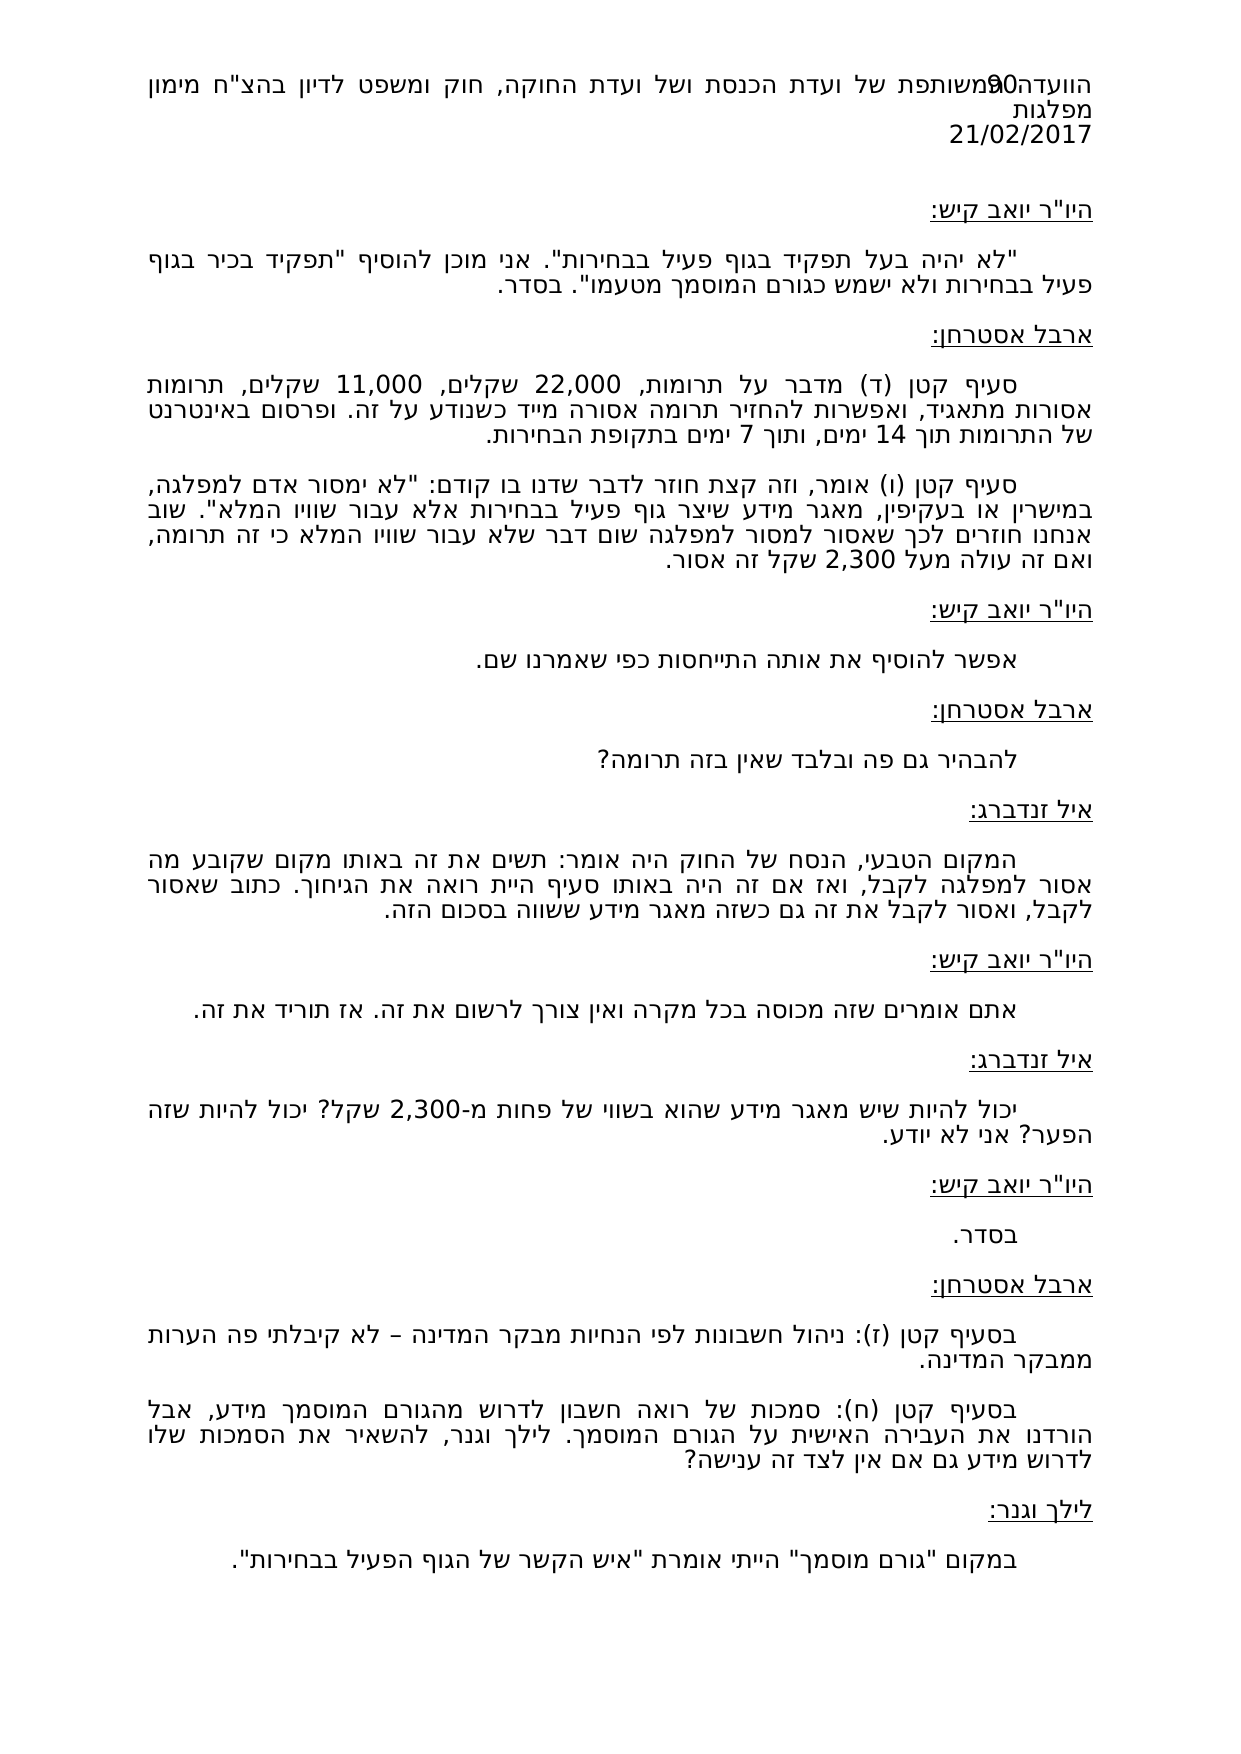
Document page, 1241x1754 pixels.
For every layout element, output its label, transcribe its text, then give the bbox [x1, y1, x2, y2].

text ארבל אסטרחן: [147, 699, 1093, 724]
text בסעיף קטן (ח): סמכות של רואה חשבון לדרוש מהגורם המוסמך מידע, אבל הורדנו את העבירה האישית על הגורם המוסמך. לילך וגנר, להשאיר את הסמכות שלו לדרוש מידע גם אם אין לצד זה ענישה? [147, 1399, 1093, 1474]
text ארבל אסטרחן: [147, 1274, 1093, 1299]
text יכול להיות שיש מאגר מידע שהוא בשווי של פחות מ-2,300 שקל? יכול להיות שזה הפער? אני לא יודע. [147, 1099, 1093, 1149]
text היו"ר יואב קיש: [147, 949, 1093, 974]
text "לא יהיה בעל תפקיד בגוף פעיל בבחירות". אני מוכן להוסיף "תפקיד בכיר בגוף פעיל בבחירות ולא ישמש כגורם המוסמך מטעמו". בסדר. [147, 249, 1093, 299]
text היו"ר יואב קיש: [147, 1174, 1093, 1199]
text איל זנדברג: [147, 799, 1093, 824]
text לילך וגנר: [147, 1499, 1093, 1524]
text אתם אומרים שזה מכוסה בכל מקרה ואין צורך לרשום את זה. אז תוריד את זה. [147, 999, 1093, 1024]
text היו"ר יואב קיש: [147, 599, 1093, 624]
text המקום הטבעי, הנסח של החוק היה אומר: תשים את זה באותו מקום שקובע מה אסור למפלגה לקבל, ואז אם זה היה באותו סעיף היית רואה את הגיחוך. כתוב שאסור לקבל, ואסור לקבל את זה גם כשזה מאגר מידע ששווה בסכום הזה. [147, 849, 1093, 924]
text ארבל אסטרחן: [147, 324, 1093, 349]
text היו"ר יואב קיש: [147, 199, 1093, 224]
text בסדר. [147, 1224, 1093, 1249]
text אפשר להוסיף את אותה התייחסות כפי שאמרנו שם. [147, 649, 1093, 674]
text להבהיר גם פה ובלבד שאין בזה תרומה? [147, 749, 1093, 774]
text במקום "גורם מוסמך" הייתי אומרת "איש הקשר של הגוף הפעיל בבחירות". [147, 1549, 1093, 1574]
text בסעיף קטן (ז): ניהול חשבונות לפי הנחיות מבקר המדינה – לא קיבלתי פה הערות ממבקר המדינה. [147, 1324, 1093, 1374]
text סעיף קטן (ד) מדבר על תרומות, 22,000 שקלים, 11,000 שקלים, תרומות אסורות מתאגיד, ואפשרות להחזיר תרומה אסורה מייד כשנודע על זה. ופרסום באינטרנט של התרומות תוך 14 ימים, ותוך 7 ימים בתקופת הבחירות. [147, 374, 1093, 449]
text איל זנדברג: [147, 1049, 1093, 1074]
text סעיף קטן (ו) אומר, וזה קצת חוזר לדבר שדנו בו קודם: "לא ימסור אדם למפלגה, במישרין או בעקיפין, מאגר מידע שיצר גוף פעיל בבחירות אלא עבור שוויו המלא". שוב אנחנו חוזרים לכך שאסור למסור למפלגה שום דבר שלא עבור שוויו המלא כי זה תרומה, ואם זה עולה מעל 2,300 שקל זה אסור. [147, 474, 1093, 574]
